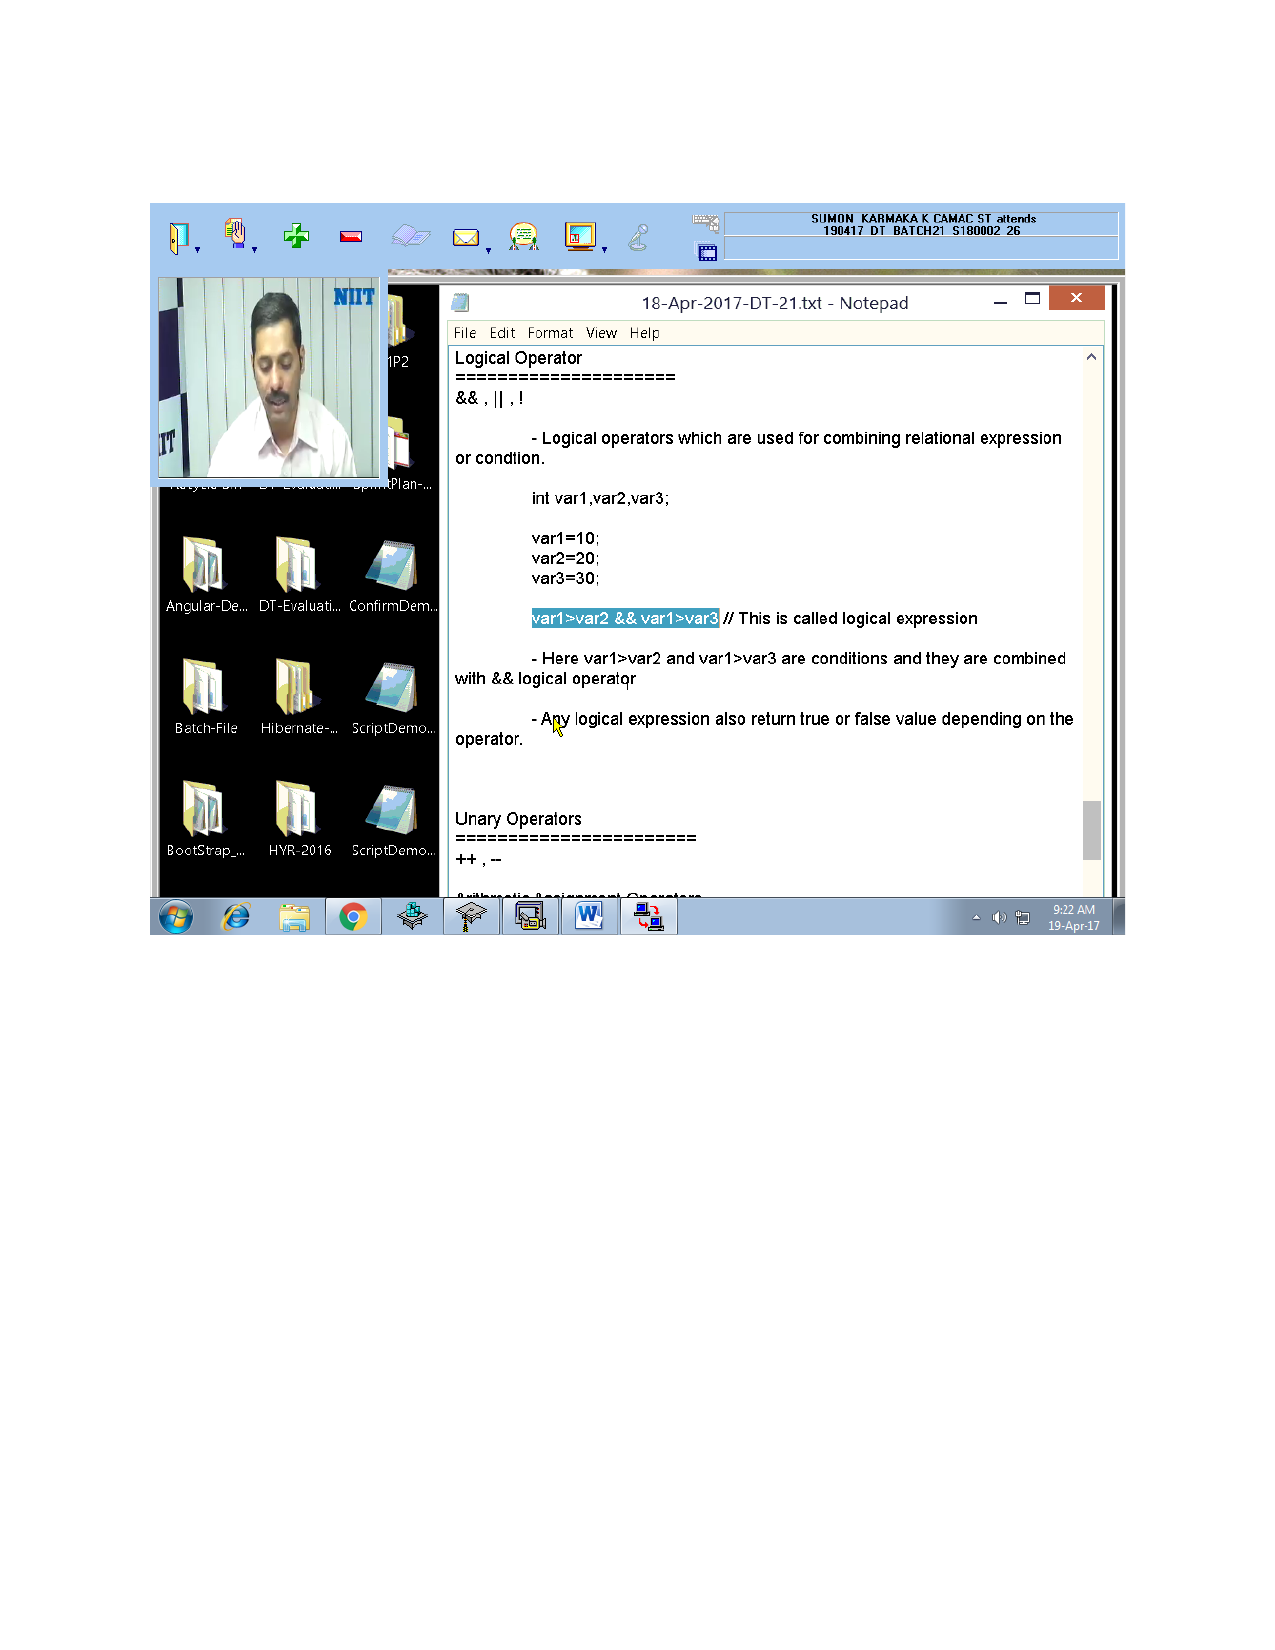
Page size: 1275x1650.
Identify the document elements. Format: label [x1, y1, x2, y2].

picture [150, 203, 1125, 935]
